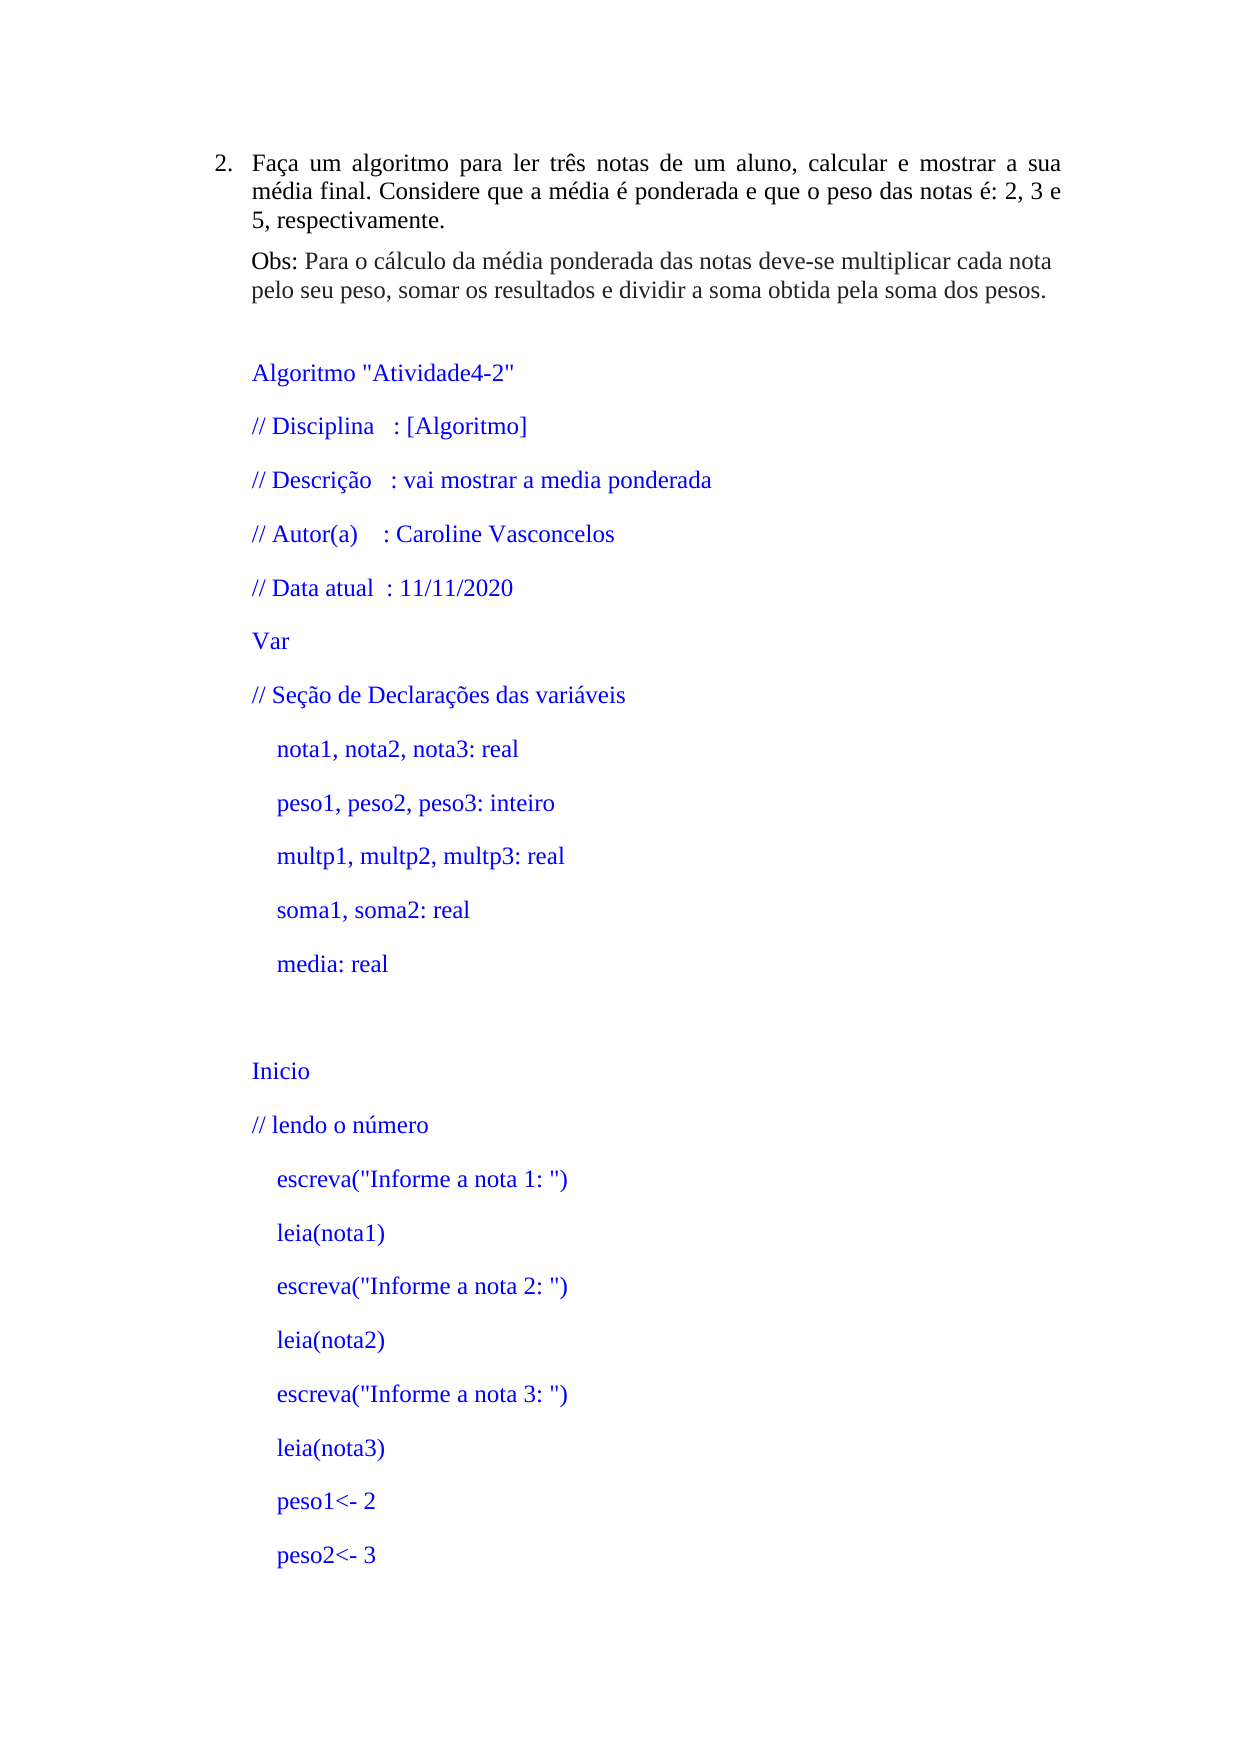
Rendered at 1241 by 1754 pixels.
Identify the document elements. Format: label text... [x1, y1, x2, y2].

text leia(nota2) [252, 1325, 1063, 1354]
text Algoritmo "Atividade4-2" [252, 358, 1063, 386]
text escreva("Informe a nota 3: ") [252, 1379, 1063, 1408]
text multp1, multp2, multp3: real [252, 841, 1063, 870]
text peso1<- 2 [252, 1486, 1063, 1515]
text escreva("Informe a nota 1: ") [252, 1164, 1063, 1193]
text escreva("Informe a nota 2: ") [252, 1271, 1063, 1300]
text // lendo o número [252, 1110, 1063, 1139]
text nota1, nota2, nota3: real [252, 734, 1063, 763]
text // Descrição : vai mostrar a media ponderada [252, 465, 1063, 494]
text Var [252, 626, 1063, 655]
text // Seção de Declarações das variáveis [252, 680, 1063, 709]
text Inicio [252, 1056, 1063, 1085]
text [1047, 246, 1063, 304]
text // Data atual : 11/11/2020 [252, 573, 1063, 601]
text leia(nota1) [252, 1218, 1063, 1246]
text // Disciplina : [Algoritmo] [252, 411, 1063, 440]
text soma1, soma2: real [252, 895, 1063, 924]
text // Autor(a) : Caroline Vasconcelos [252, 519, 1063, 548]
text peso2<- 3 [252, 1540, 1063, 1569]
list Faça um algoritmo para ler três notas de um aluno, calcular e mostrar a sua média final. Considere que a média é ponderada e que o peso das notas é: 2, 3 e 5, respectivamente. [214, 148, 1063, 234]
text media: real [252, 949, 1063, 978]
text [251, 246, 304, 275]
text peso1, peso2, peso3: inteiro [252, 788, 1063, 816]
text leia(nota3) [252, 1433, 1063, 1461]
